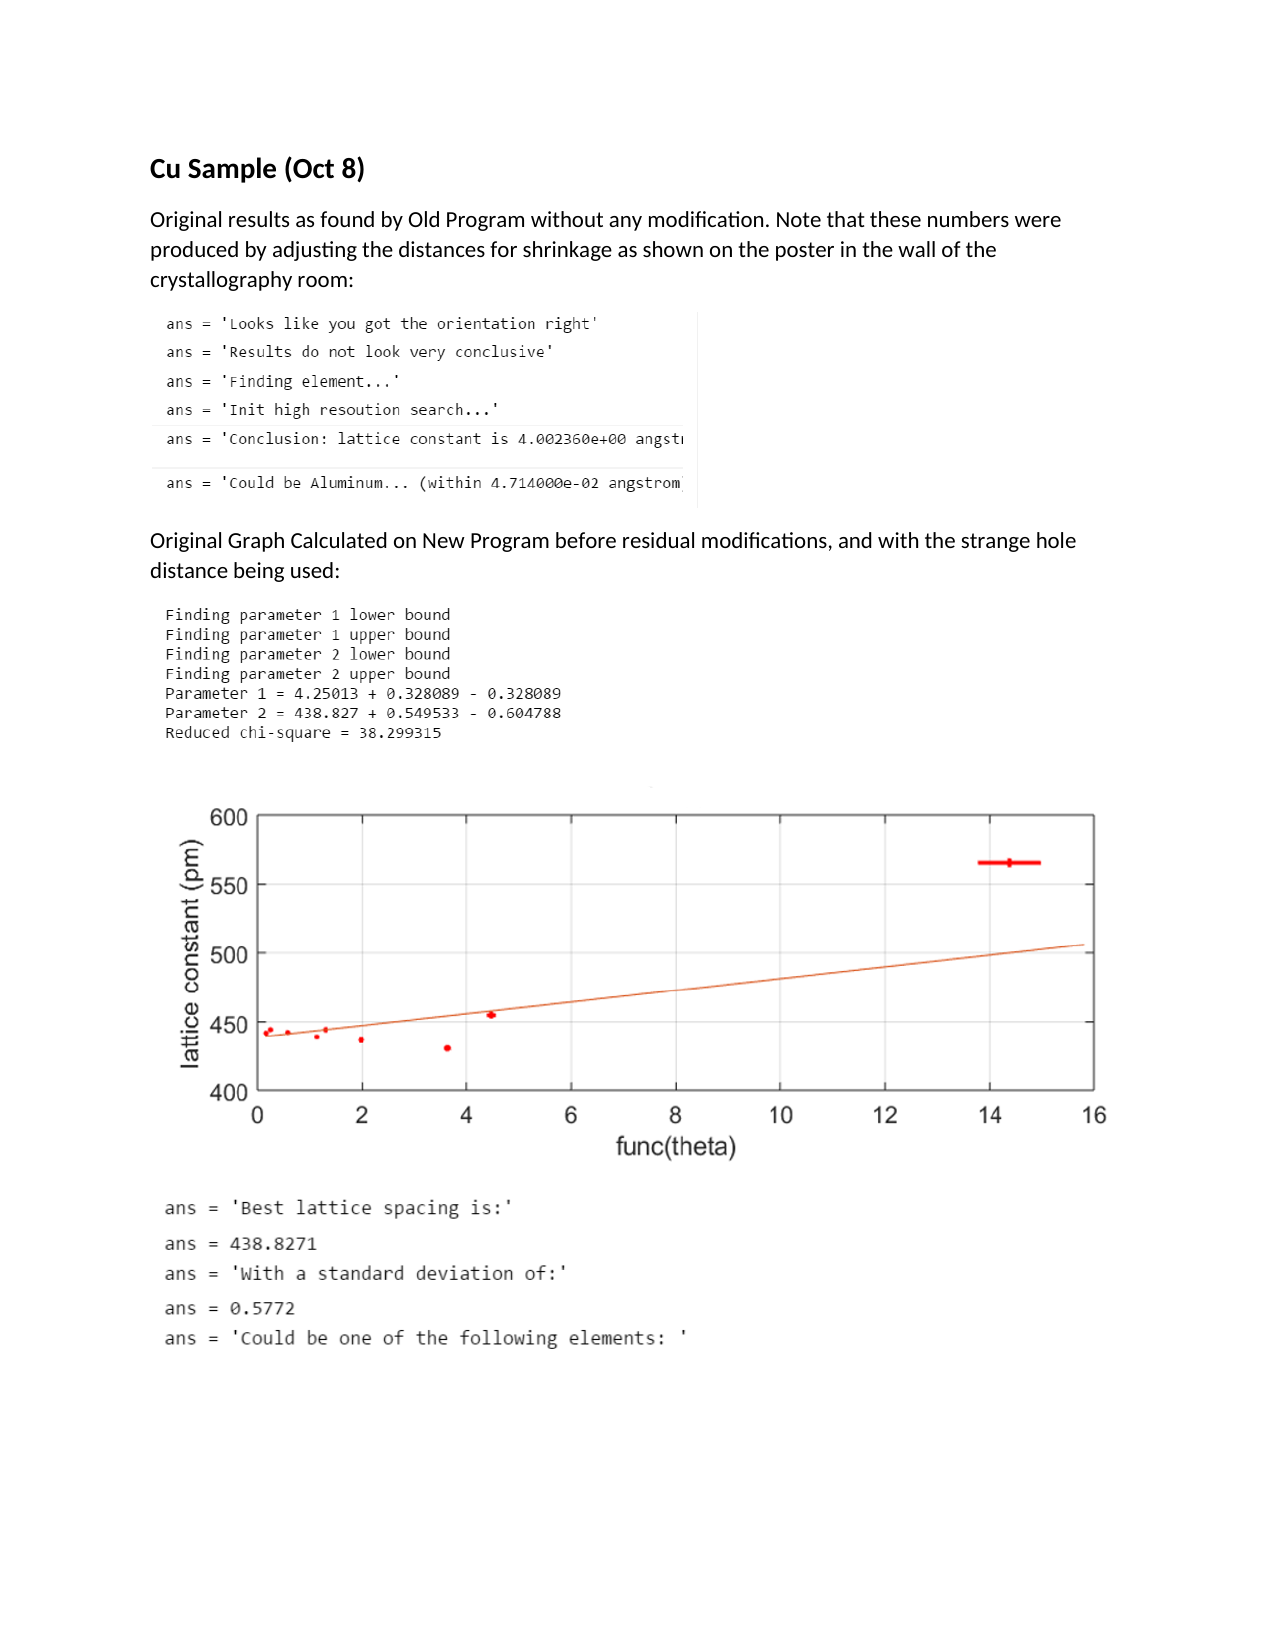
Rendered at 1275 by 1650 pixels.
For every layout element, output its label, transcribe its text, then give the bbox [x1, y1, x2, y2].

picture [150, 1192, 724, 1359]
text Cu Sample (Oct 8) [150, 150, 1125, 186]
picture [150, 603, 613, 744]
text Original Graph Calculated on New Program before residual modifications, and with the strange hole distance being used: [150, 526, 1125, 584]
text Original results as found by Old Program without any modification. Note that these numbers were produced by adjusting the distances for shrinkage as shown on the poster in the wall of the crystallography room: [150, 205, 1125, 293]
picture [150, 762, 1125, 1174]
picture [150, 312, 698, 508]
